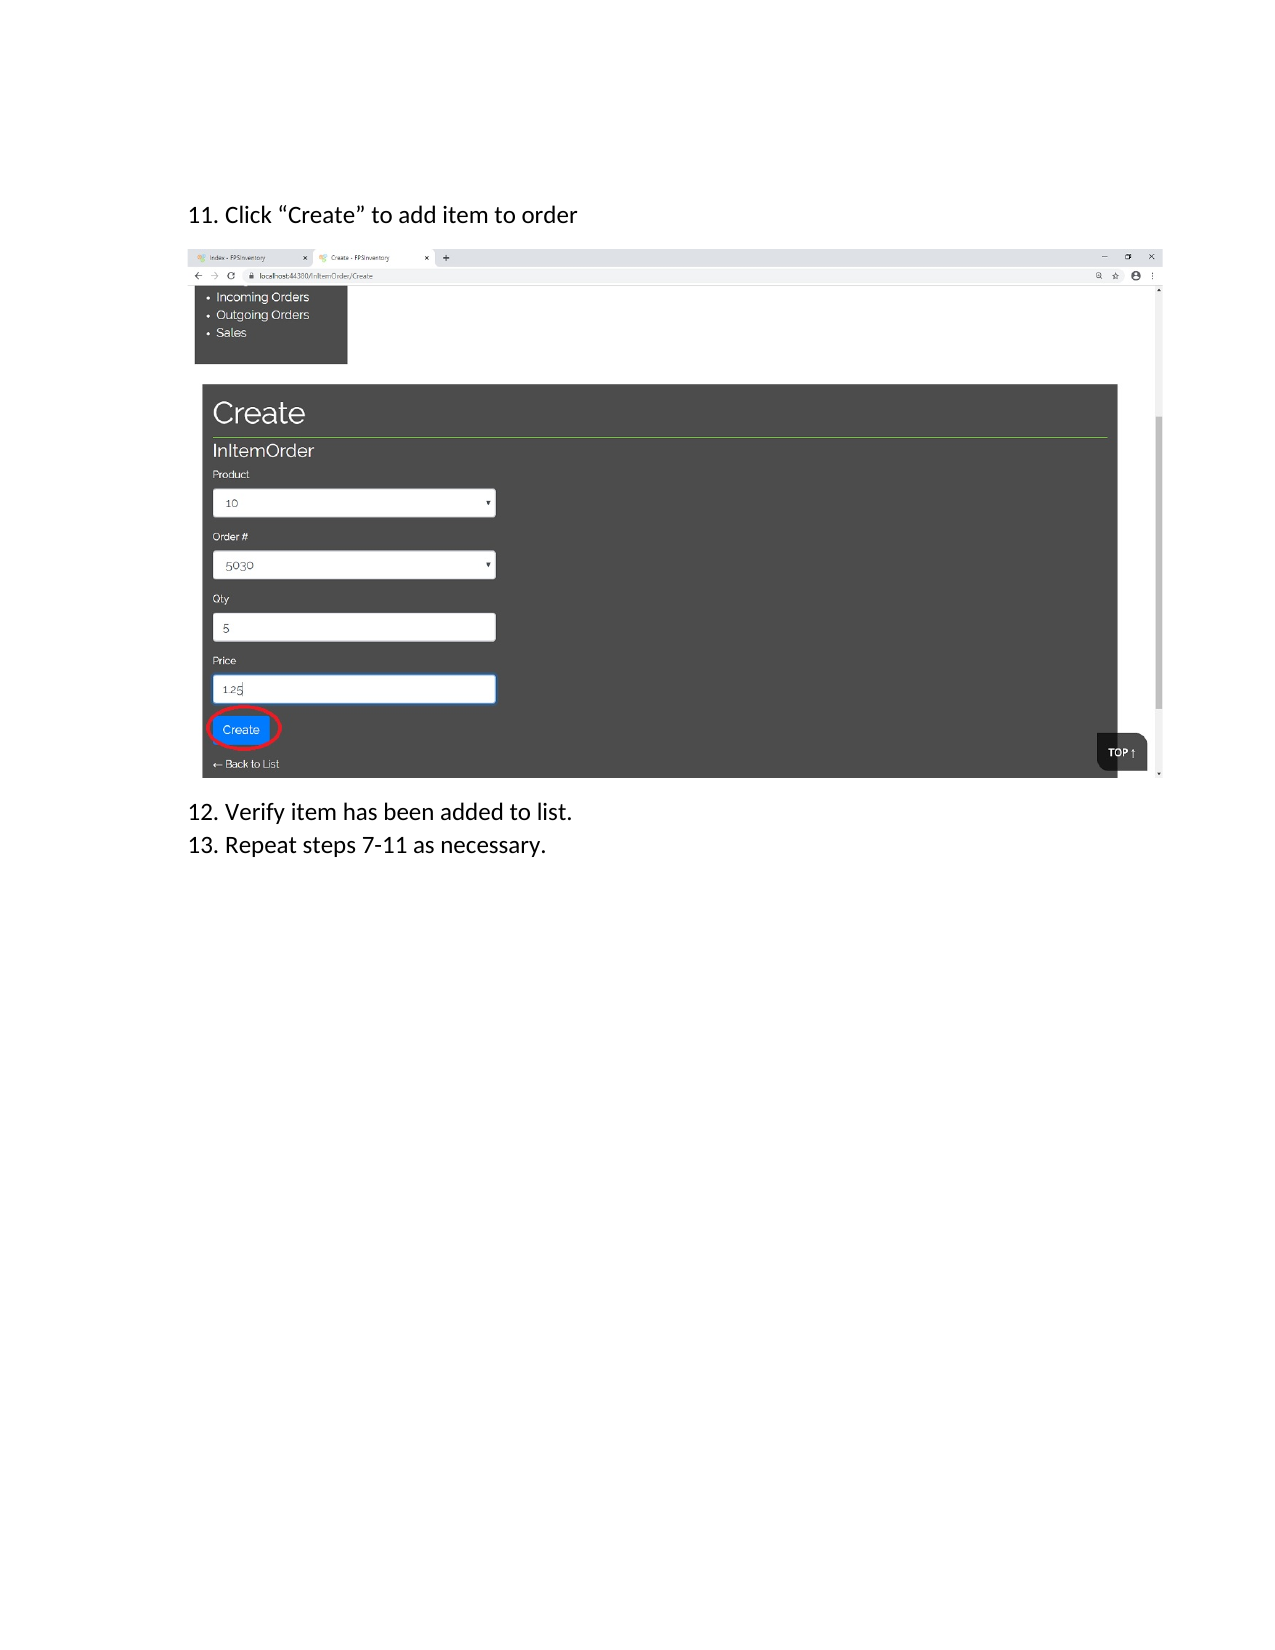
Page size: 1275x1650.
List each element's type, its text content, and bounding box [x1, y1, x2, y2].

list Repeat steps 7-11 as necessary. [187, 829, 1125, 859]
picture [187, 249, 1163, 778]
list Verify item has been added to list. [187, 796, 1125, 827]
list Click “Create” to add item to order [187, 199, 1125, 230]
